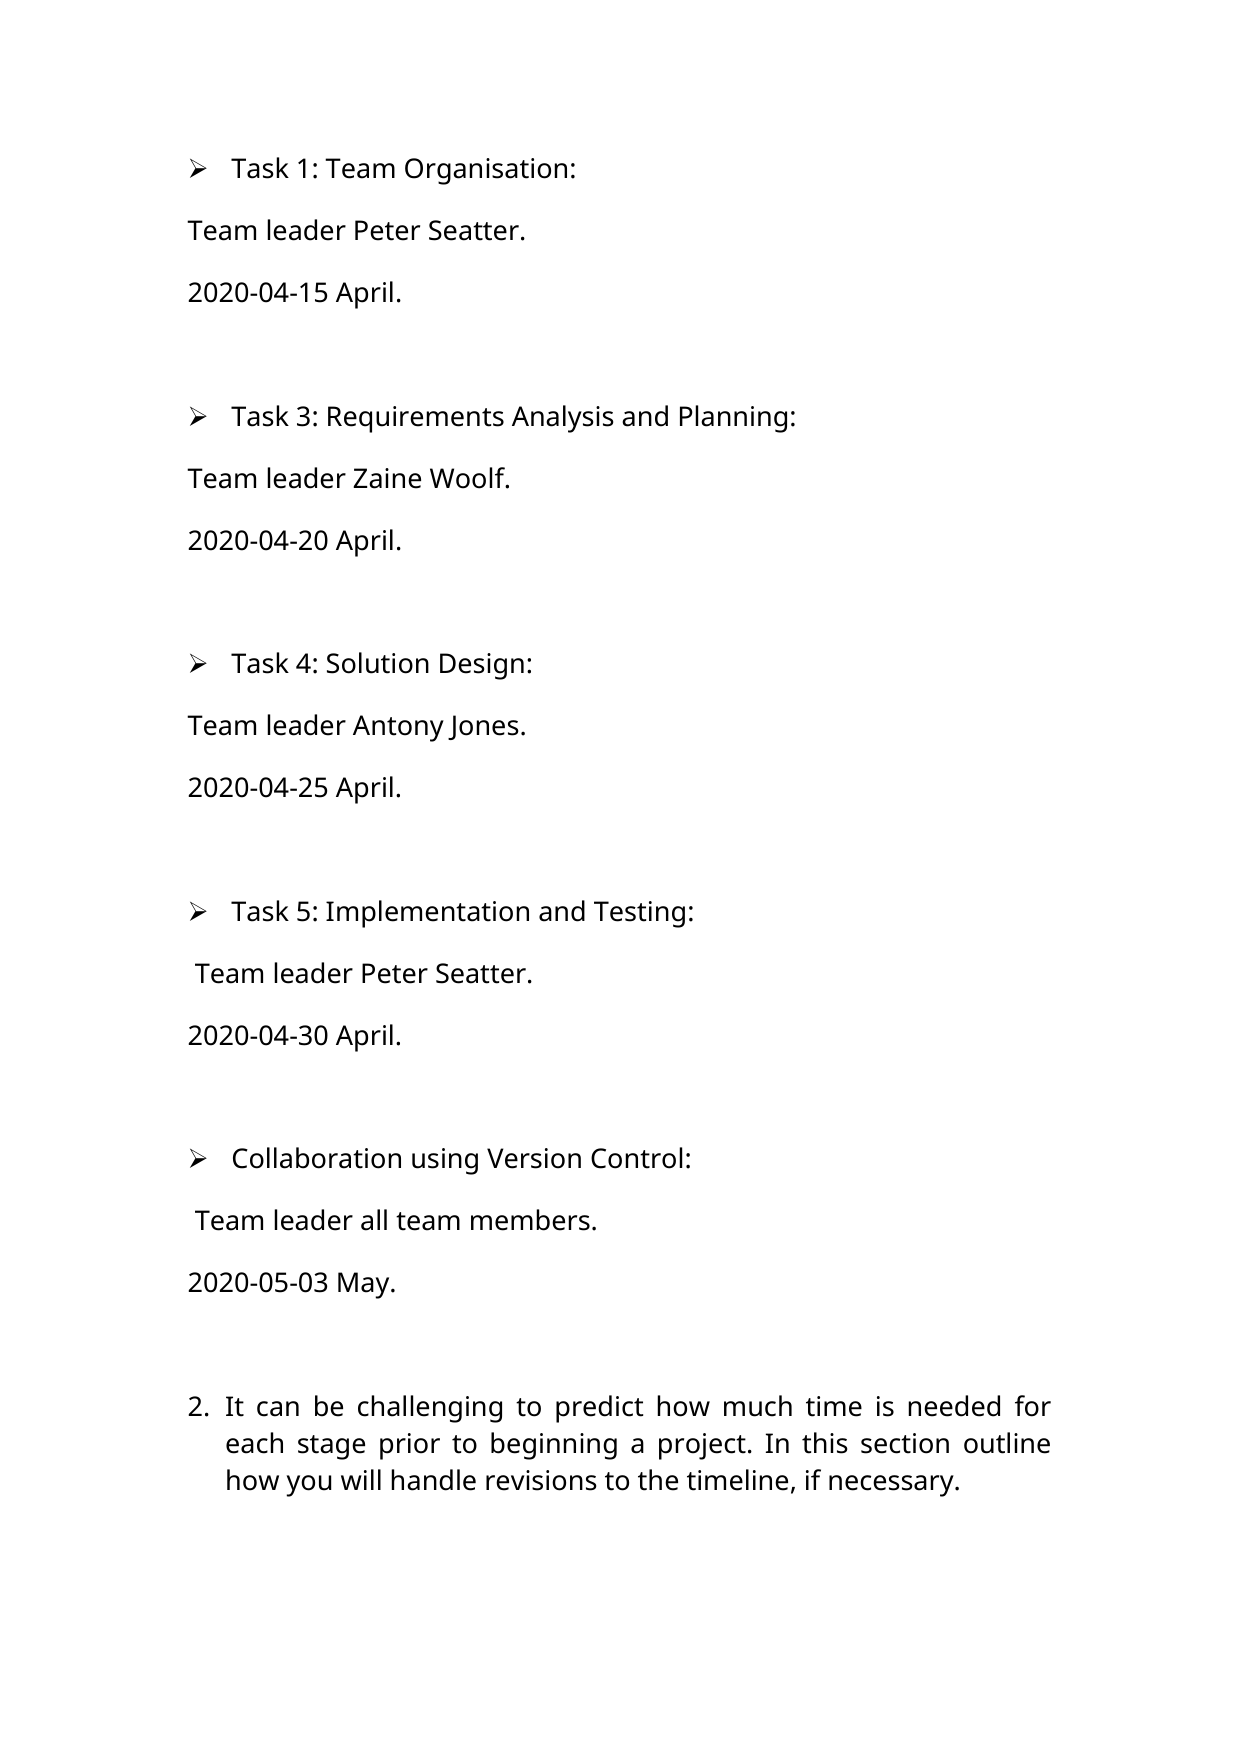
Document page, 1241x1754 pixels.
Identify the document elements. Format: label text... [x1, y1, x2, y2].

list Task 4: Solution Design: [187, 645, 1053, 682]
list Team leader Zaine Woolf. [187, 459, 1053, 496]
list 2020-04-20 April. [187, 521, 1053, 558]
list 2020-04-25 April. [187, 769, 1053, 806]
list Team leader Peter Seatter. [187, 954, 1053, 991]
list Task 1: Team Organisation: [187, 150, 1053, 187]
list Task 3: Requirements Analysis and Planning: [187, 397, 1053, 434]
list Collaboration using Version Control: [187, 1140, 1053, 1177]
list Team leader Peter Seatter. [187, 212, 1053, 249]
list Team leader all team members. [187, 1202, 1053, 1239]
list Team leader Antony Jones. [187, 707, 1053, 744]
list Task 5: Implementation and Testing: [187, 892, 1053, 929]
list 2020-04-15 April. [187, 274, 1053, 311]
list 2020-04-30 April. [187, 1016, 1053, 1053]
list 2020-05-03 May. [187, 1264, 1053, 1301]
list It can be challenging to predict how much time is needed for each stage prior to beginning a project. In this section outline how you will handle revisions to the timeline, if necessary. [187, 1387, 1053, 1498]
